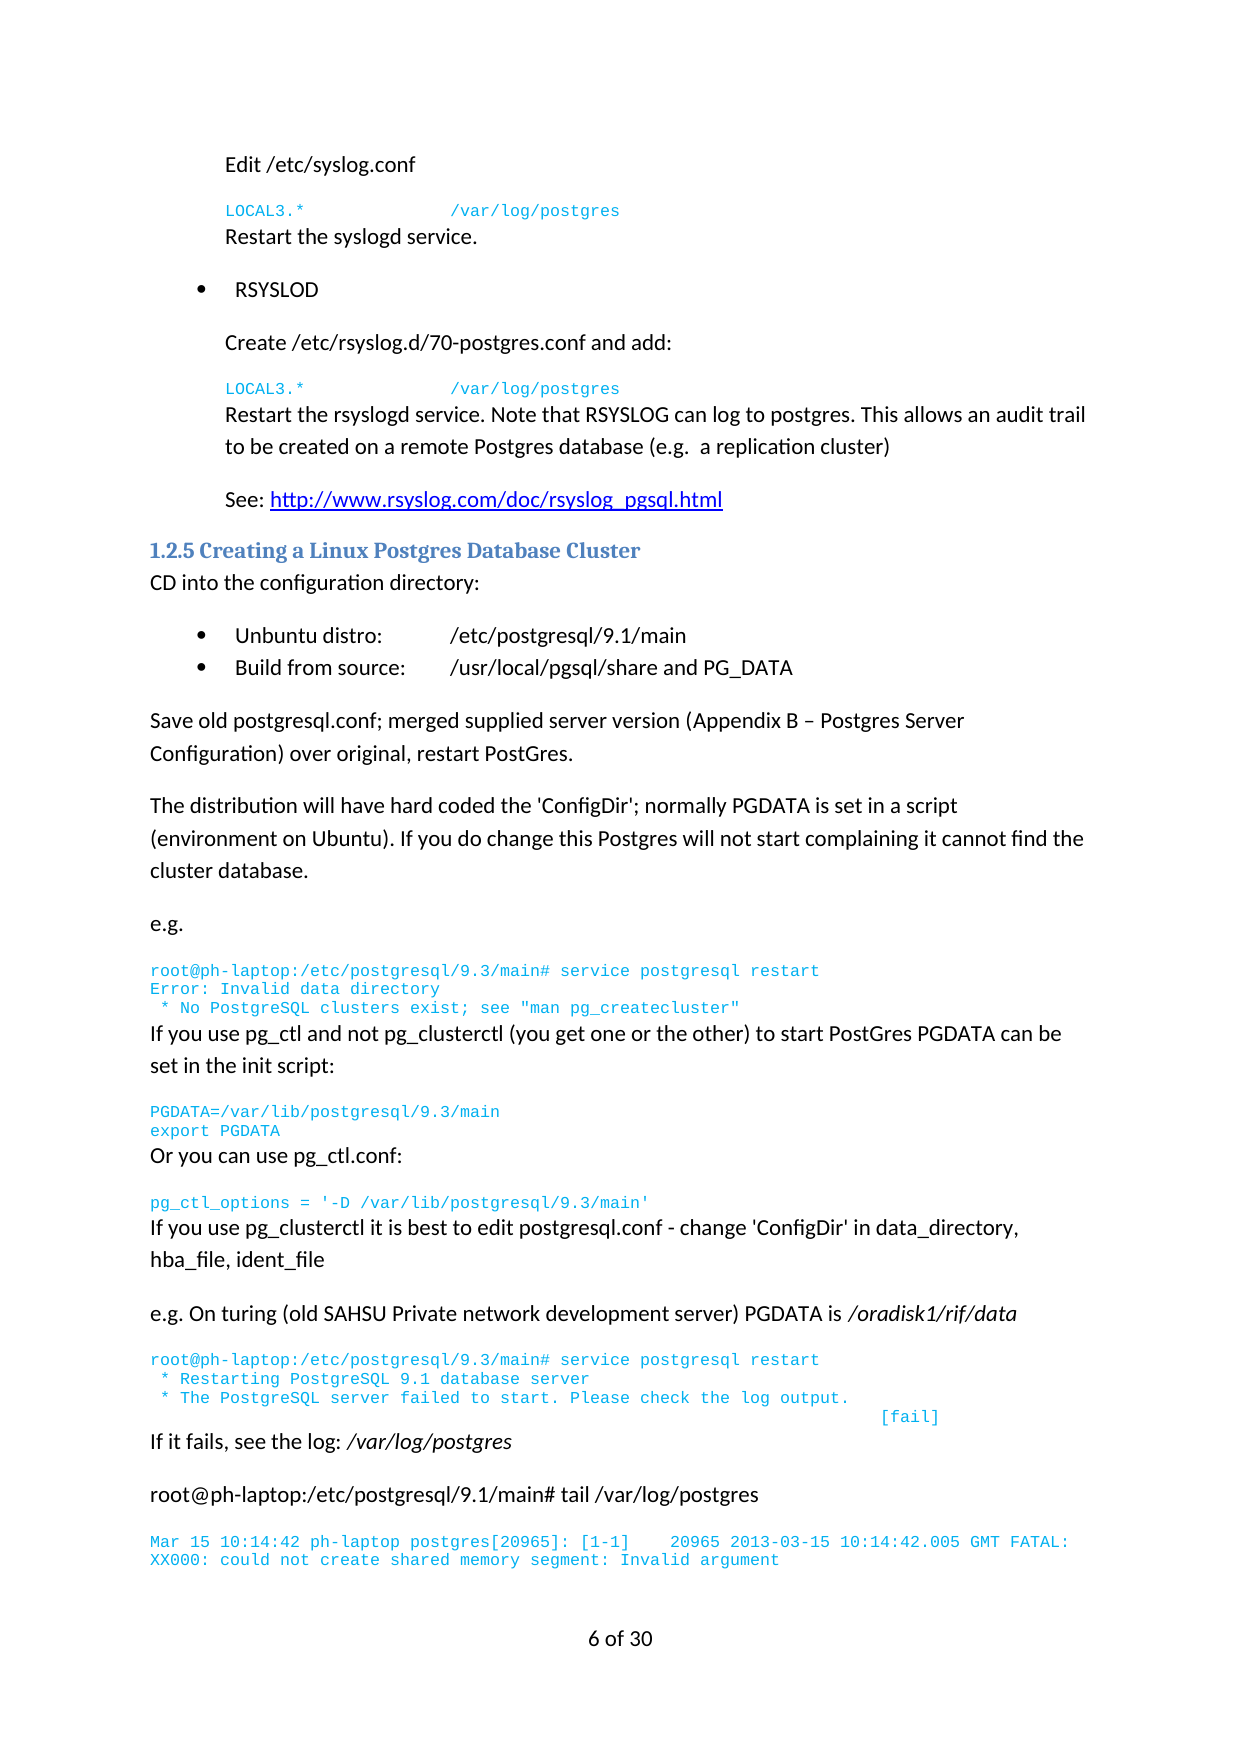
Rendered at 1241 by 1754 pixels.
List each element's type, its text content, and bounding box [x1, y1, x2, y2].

text The distribution will have hard coded the 'ConfigDir'; normally PGDATA is set in a script (environment on Ubuntu). If you do change this Postgres will not start complaining it cannot find the cluster database. [150, 792, 1090, 884]
text Restart the rsyslogd service. Note that RSYSLOG can log to postgres. This allows an audit trail to be created on a remote Postgres database (e.g. a replication cluster) [225, 400, 1090, 460]
text CD into the configuration directory: [150, 568, 1090, 596]
text root@ph-laptop:/etc/postgresql/9.3/main# service postgresql restart [150, 1352, 1090, 1371]
text root@ph-laptop:/etc/postgresql/9.3/main# service postgresql restart [150, 962, 1090, 981]
text * The PostgreSQL server failed to start. Please check the log output. [150, 1389, 1090, 1408]
subtitle 1.2.5 Creating a Linux Postgres Database Cluster [150, 538, 1090, 564]
text PGDATA=/var/lib/postgresql/9.3/main [150, 1104, 1090, 1123]
text If you use pg_ctl and not pg_clusterctl (you get one or the other) to start PostGres PGDATA can be set in the init script: [150, 1019, 1090, 1079]
text See: http://www.rsyslog.com/doc/rsyslog_pgsql.html [225, 485, 1090, 513]
text If you use pg_clusterctl it is best to edit postgresql.conf - change 'ConfigDir' in data_directory, hba_file, ident_file [150, 1213, 1090, 1274]
text Restart the syslogd service. [225, 222, 1090, 250]
text root@ph-laptop:/etc/postgresql/9.1/main# tail /var/log/postgres [150, 1480, 1090, 1508]
text Error: Invalid data directory [150, 981, 1090, 1000]
text Mar 15 10:14:42 ph-laptop postgres[20965]: [1-1] 20965 2013-03-15 10:14:42.005 GMT FATAL: XX000: could not create shared memory segment: Invalid argument [150, 1533, 1090, 1571]
text Edit /etc/syslog.conf [225, 150, 1090, 178]
text LOCAL3.* /var/log/postgres [225, 203, 1090, 222]
text Save old postgresql.conf; merged supplied server version (Appendix B – Postgres Server Configuration) over original, restart PostGres. [150, 706, 1090, 767]
list RSYSLOD [197, 275, 1090, 303]
list Build from source: /usr/local/pgsql/share and PG_DATA [197, 653, 1090, 681]
text Create /etc/rsyslog.d/70-postgres.conf and add: [225, 328, 1090, 356]
text * Restarting PostgreSQL 9.1 database server [150, 1371, 1090, 1389]
text If it fails, see the log: /var/log/postgres [150, 1427, 1090, 1455]
text export PGDATA [150, 1123, 1090, 1142]
text pg_ctl_options = '-D /var/lib/postgresql/9.3/main' [150, 1194, 1090, 1213]
text * No PostgreSQL clusters exist; see "man pg_createcluster" [150, 1000, 1090, 1019]
text e.g. [150, 909, 1090, 937]
text LOCAL3.* /var/log/postgres [225, 381, 1090, 400]
text e.g. On turing (old SAHSU Private network development server) PGDATA is /oradisk1/rif/data [150, 1299, 1090, 1327]
text [fail] [150, 1408, 1090, 1427]
text Or you can use pg_ctl.conf: [150, 1142, 1090, 1169]
list Unbuntu distro: /etc/postgresql/9.1/main [197, 621, 1090, 649]
